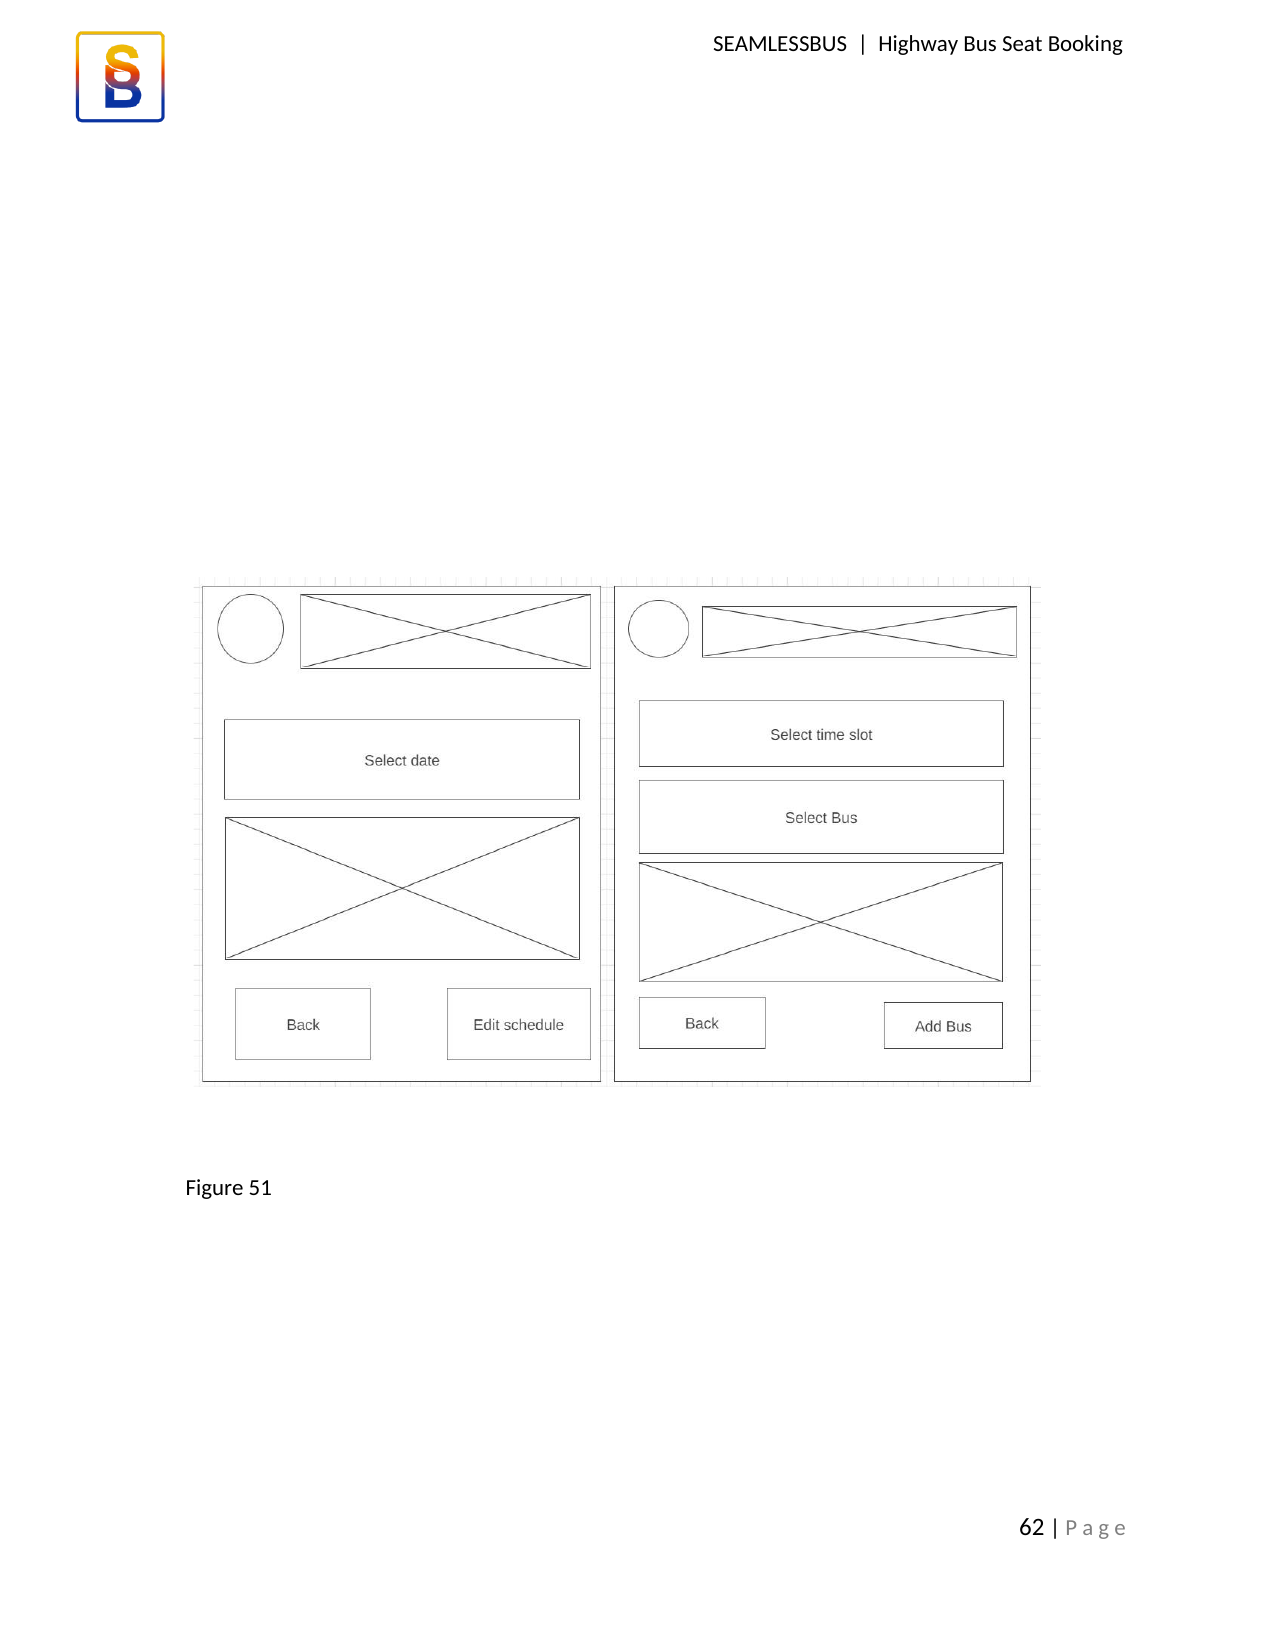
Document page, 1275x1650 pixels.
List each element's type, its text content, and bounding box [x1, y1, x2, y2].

picture [71, 28, 168, 125]
picture [193, 577, 1041, 1087]
text Figure 51 [149, 1173, 1126, 1201]
